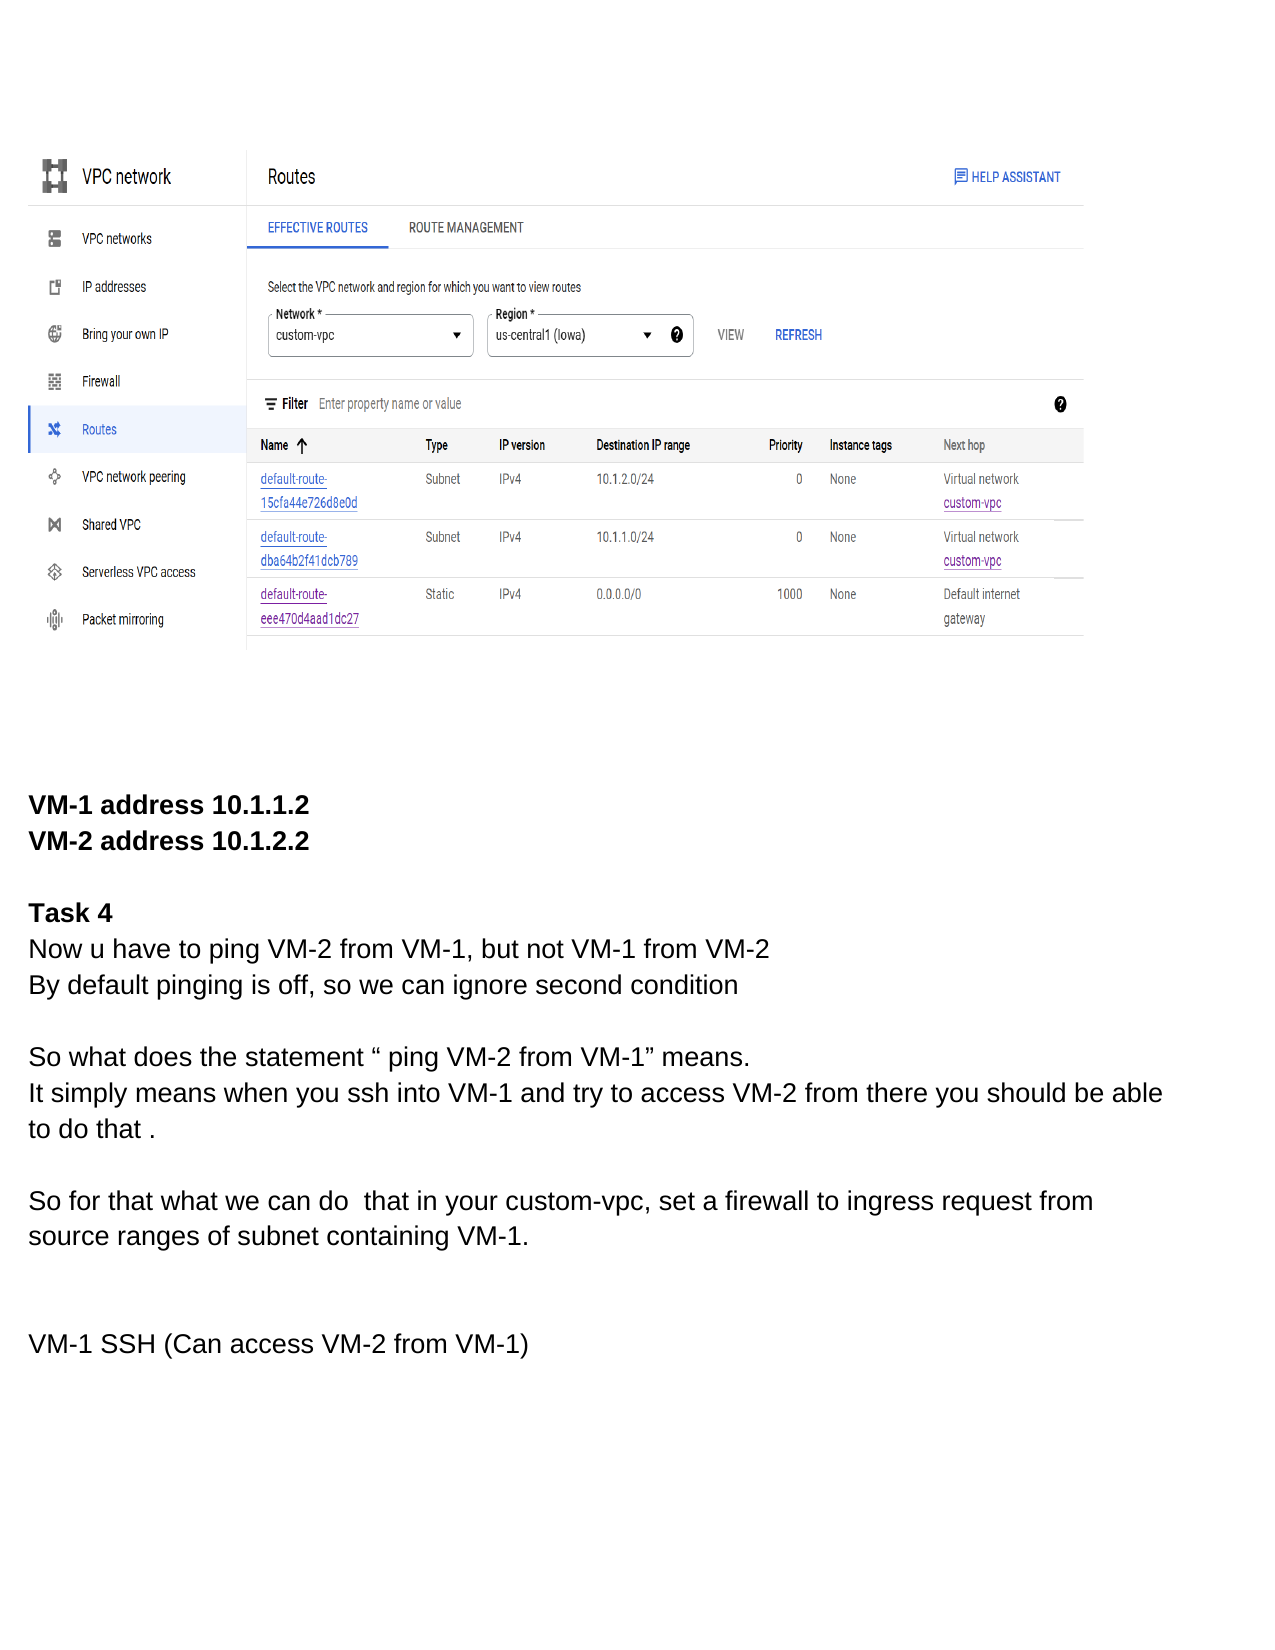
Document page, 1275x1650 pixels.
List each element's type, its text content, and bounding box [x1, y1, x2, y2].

text Now u have to ping VM-2 from VM-1, but not VM-1 from VM-2 [28, 933, 1181, 964]
text VM-1 SSH (Can access VM-2 from VM-1) [28, 1328, 1181, 1359]
text VM-1 address 10.1.1.2 [28, 789, 1181, 820]
picture [28, 150, 1084, 650]
text So what does the statement “ ping VM-2 from VM-1” means. It simply means when you ssh into VM-1 and try to access VM-2 from there you should be able to do that . [28, 1041, 1181, 1144]
text VM-2 address 10.1.2.2 [28, 825, 1181, 856]
text By default pinging is off, so we can ignore second condition [28, 969, 1181, 1000]
text Task 4 [28, 897, 1181, 928]
text So for that what we can do that in your custom-vpc, set a firewall to ingress request from source ranges of subnet containing VM-1. [28, 1184, 1181, 1252]
